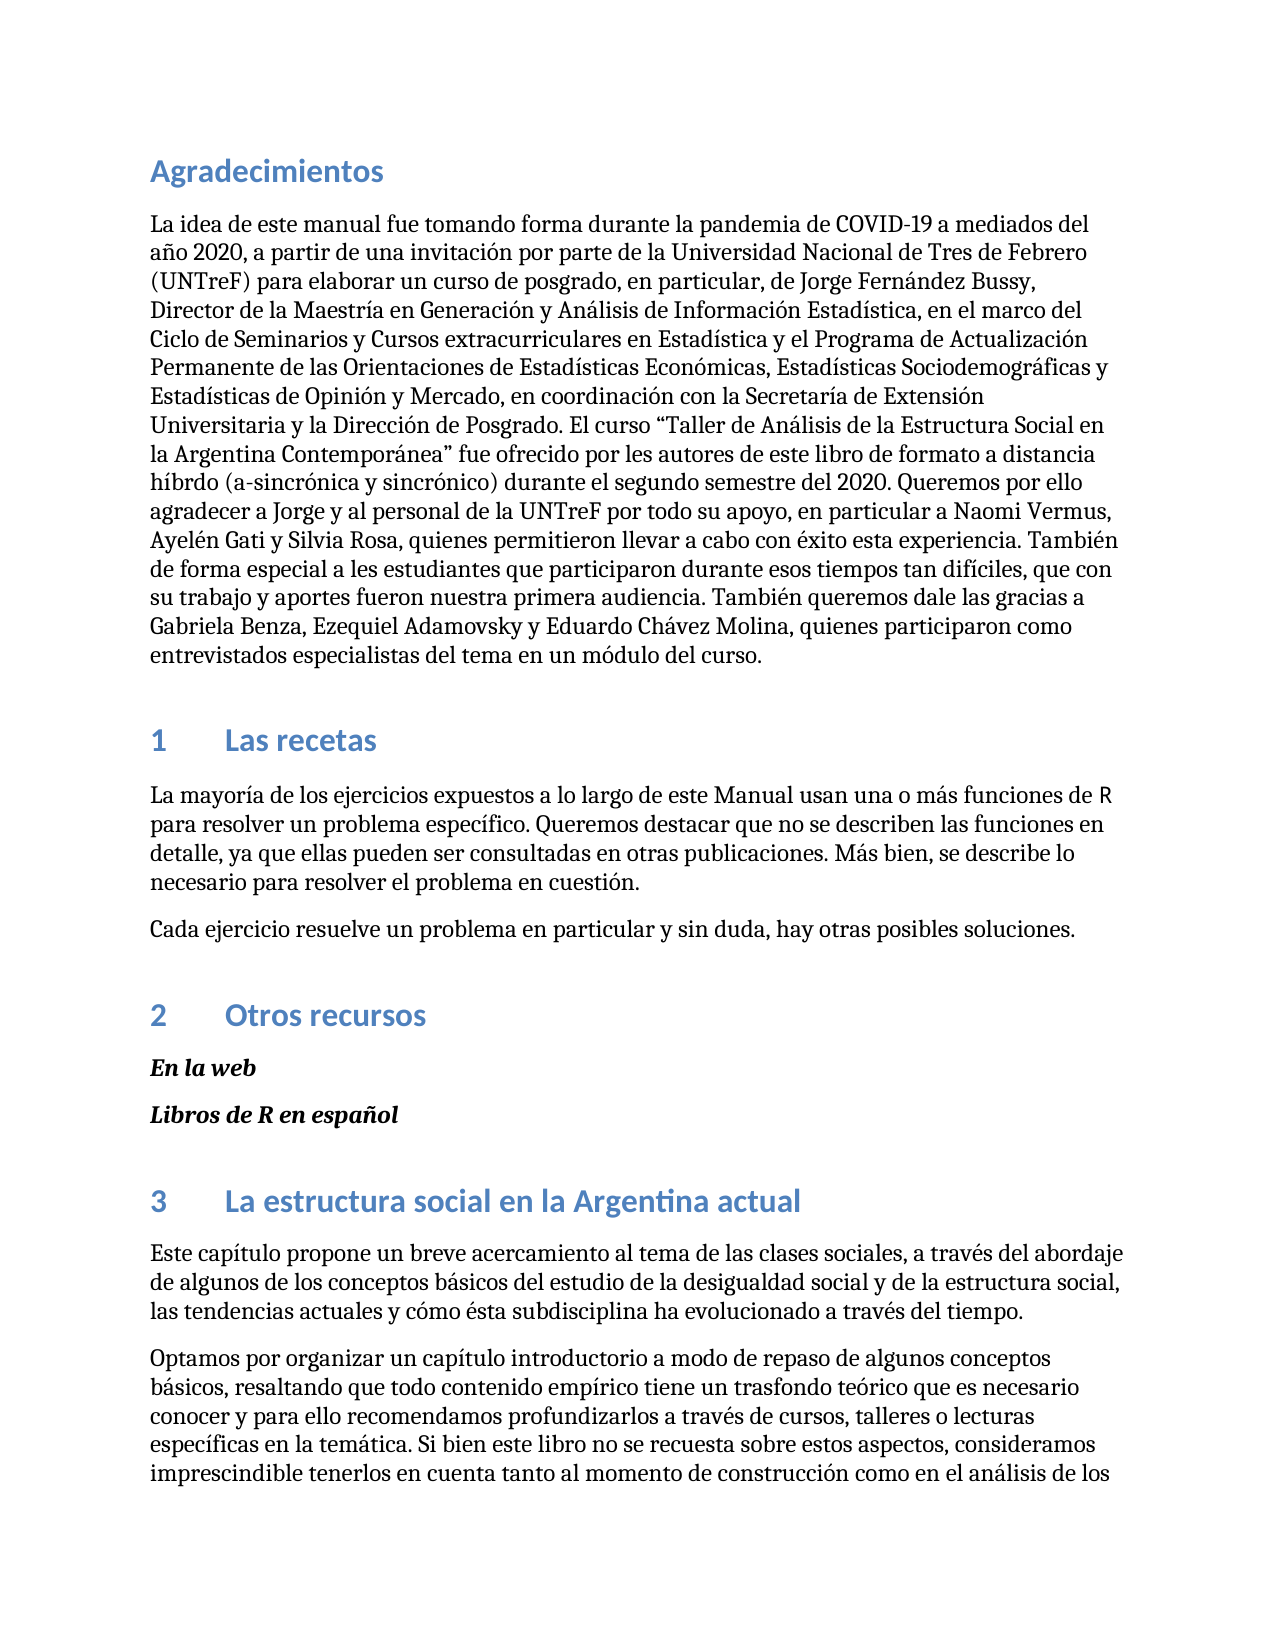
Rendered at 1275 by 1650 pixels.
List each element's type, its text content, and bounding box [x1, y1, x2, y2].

text La idea de este manual fue tomando forma durante la pandemia de COVID-19 a mediados del año 2020, a partir de una invitación por parte de la Universidad Nacional de Tres de Febrero (UNTreF) para elaborar un curso de posgrado, en particular, de Jorge Fernández Bussy, Director de la Maestría en Generación y Análisis de Información Estadística, en el marco del Ciclo de Seminarios y Cursos extracurriculares en Estadística y el Programa de Actualización Permanente de las Orientaciones de Estadísticas Económicas, Estadísticas Sociodemográficas y Estadísticas de Opinión y Mercado, en coordinación con la Secretaría de Extensión Universitaria y la Dirección de Posgrado. El curso “Taller de Análisis de la Estructura Social en la Argentina Contemporánea” fue ofrecido por les autores de este libro de formato a distancia híbrdo (a-sincrónica y sincrónico) durante el segundo semestre del 2020. Queremos por ello agradecer a Jorge y al personal de la UNTreF por todo su apoyo, en particular a Naomi Vermus, Ayelén Gati y Silvia Rosa, quienes permitieron llevar a cabo con éxito esta experiencia. También de forma especial a les estudiantes que participaron durante esos tiempos tan difíciles, que con su trabajo y aportes fueron nuestra primera audiencia. También queremos dale las gracias a Gabriela Benza, Ezequiel Adamovsky y Eduardo Chávez Molina, quienes participaron como entrevistados especialistas del tema en un módulo del curso. [150, 209, 1125, 669]
subtitle 3 La estructura social en la Argentina actual [150, 1180, 1125, 1220]
text En la web [150, 1053, 1125, 1082]
text La mayoría de los ejercicios expuestos a lo largo de este Manual usan una o más funciones de R para resolver un problema específico. Queremos destacar que no se describen las funciones en detalle, ya que ellas pueden ser consultadas en otras publicaciones. Más bien, se describe lo necesario para resolver el problema en cuestión. [150, 779, 1125, 896]
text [150, 1344, 1125, 1488]
text Este capítulo propone un breve acercamiento al tema de las clases sociales, a través del abordaje de algunos de los conceptos básicos del estudio de la desigualdad social y de la estructura social, las tendencias actuales y cómo ésta subdisciplina ha evolucionado a través del tiempo. [150, 1239, 1125, 1325]
text Libros de R en español [150, 1101, 1125, 1130]
text Cada ejercicio resuelve un problema en particular y sin duda, hay otras posibles soluciones. [150, 915, 1125, 944]
subtitle 1 Las recetas [150, 719, 1125, 760]
subtitle Agradecimientos [150, 150, 1125, 191]
subtitle 2 Otros recursos [150, 994, 1125, 1035]
